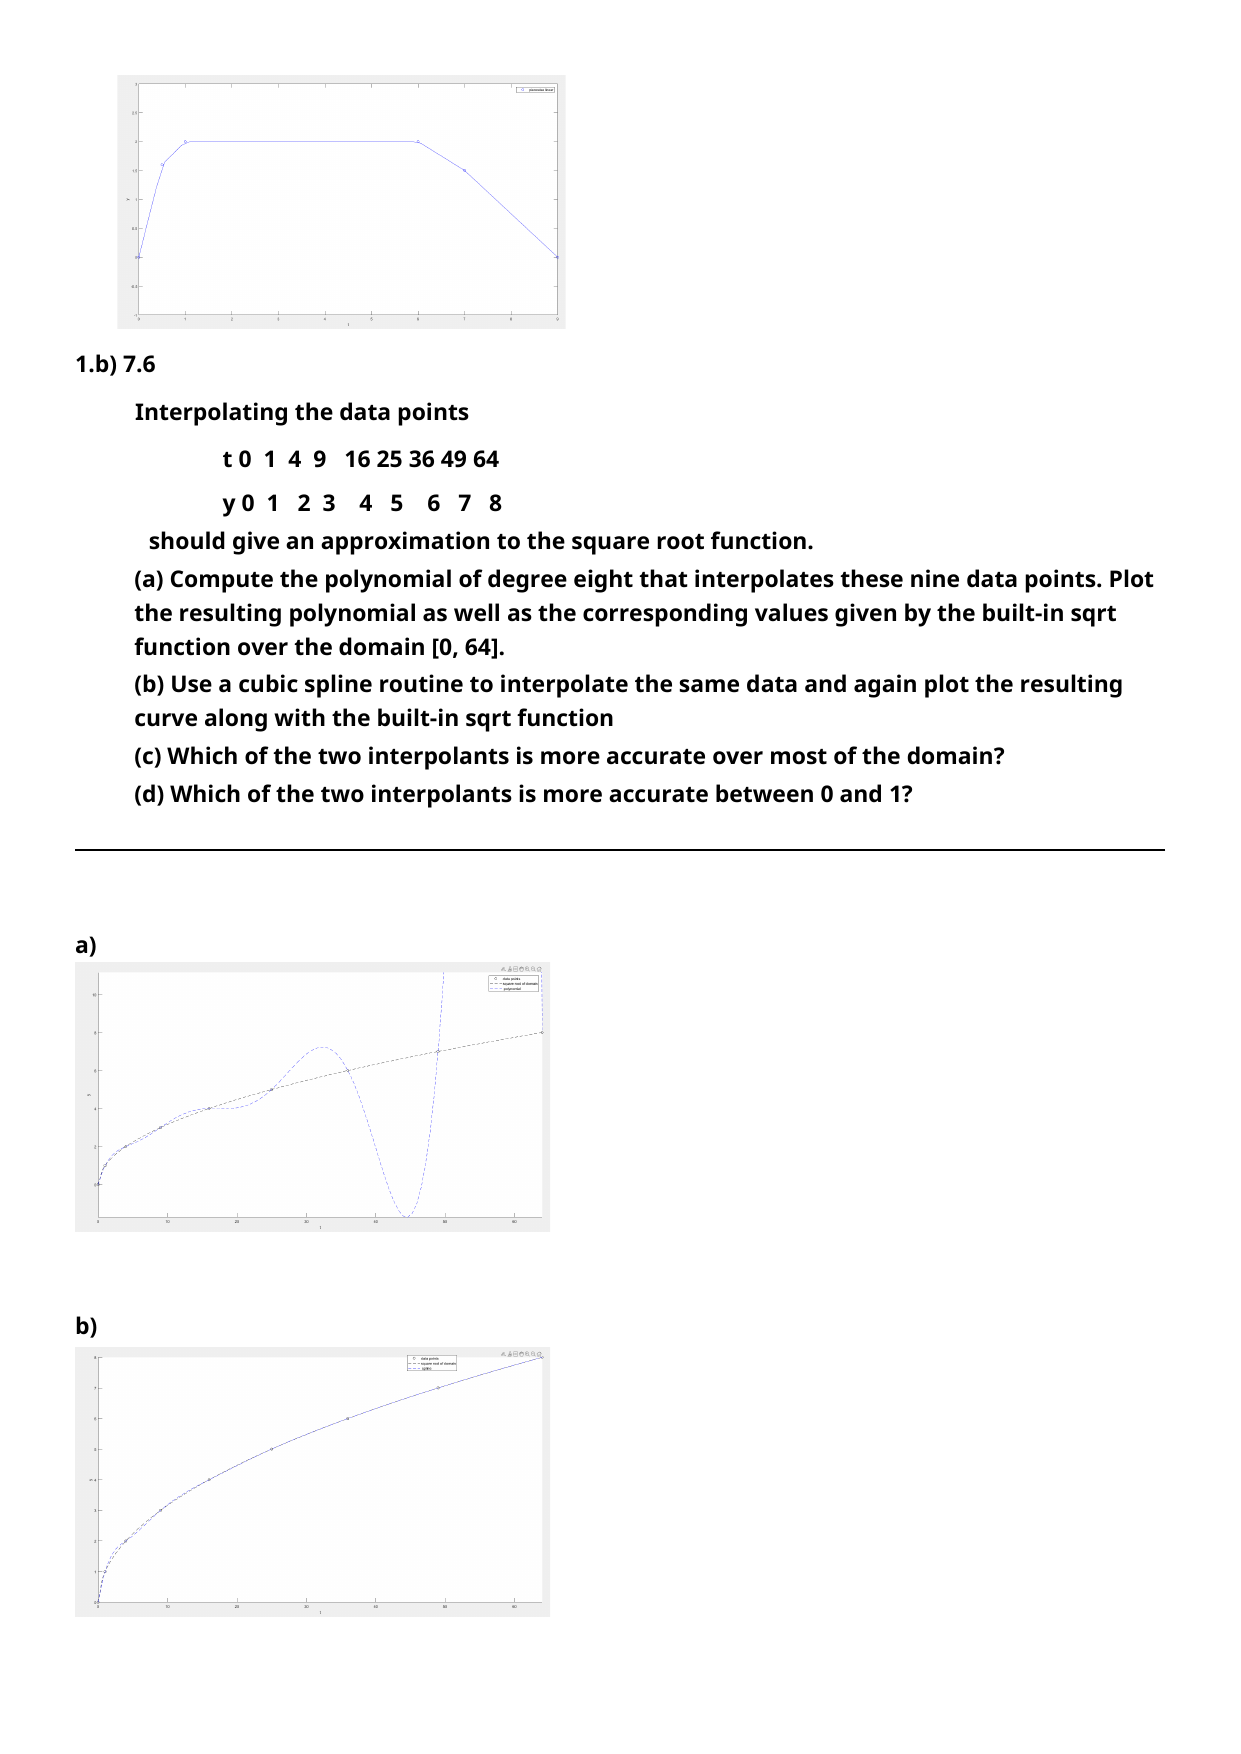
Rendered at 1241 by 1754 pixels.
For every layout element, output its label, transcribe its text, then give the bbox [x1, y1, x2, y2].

text (b) Use a cubic spline routine to interpolate the same data and again plot the resulting curve along with the built-in sqrt function [134, 668, 1165, 733]
text y 0 1 2 3 4 5 6 7 8 [209, 487, 1165, 518]
text b) [75, 1310, 1165, 1341]
text (a) Compute the polynomial of degree eight that interpolates these nine data points. Plot the resulting polynomial as well as the corresponding values given by the built-in sqrt function over the domain [0, 64]. [134, 563, 1165, 662]
picture [75, 962, 550, 1232]
picture [117, 75, 566, 329]
text (d) Which of the two interpolants is more accurate between 0 and 1? [134, 778, 1165, 809]
subtitle Interpolating the data points [135, 396, 1165, 427]
text (c) Which of the two interpolants is more accurate over most of the domain? [134, 740, 1165, 771]
list a) [75, 929, 1165, 960]
picture [75, 1347, 550, 1617]
text should give an approximation to the square root function. [134, 525, 1165, 556]
subtitle 7.6 [75, 348, 1165, 379]
subtitle t 0 1 4 9 16 25 36 49 64 [195, 443, 1165, 475]
